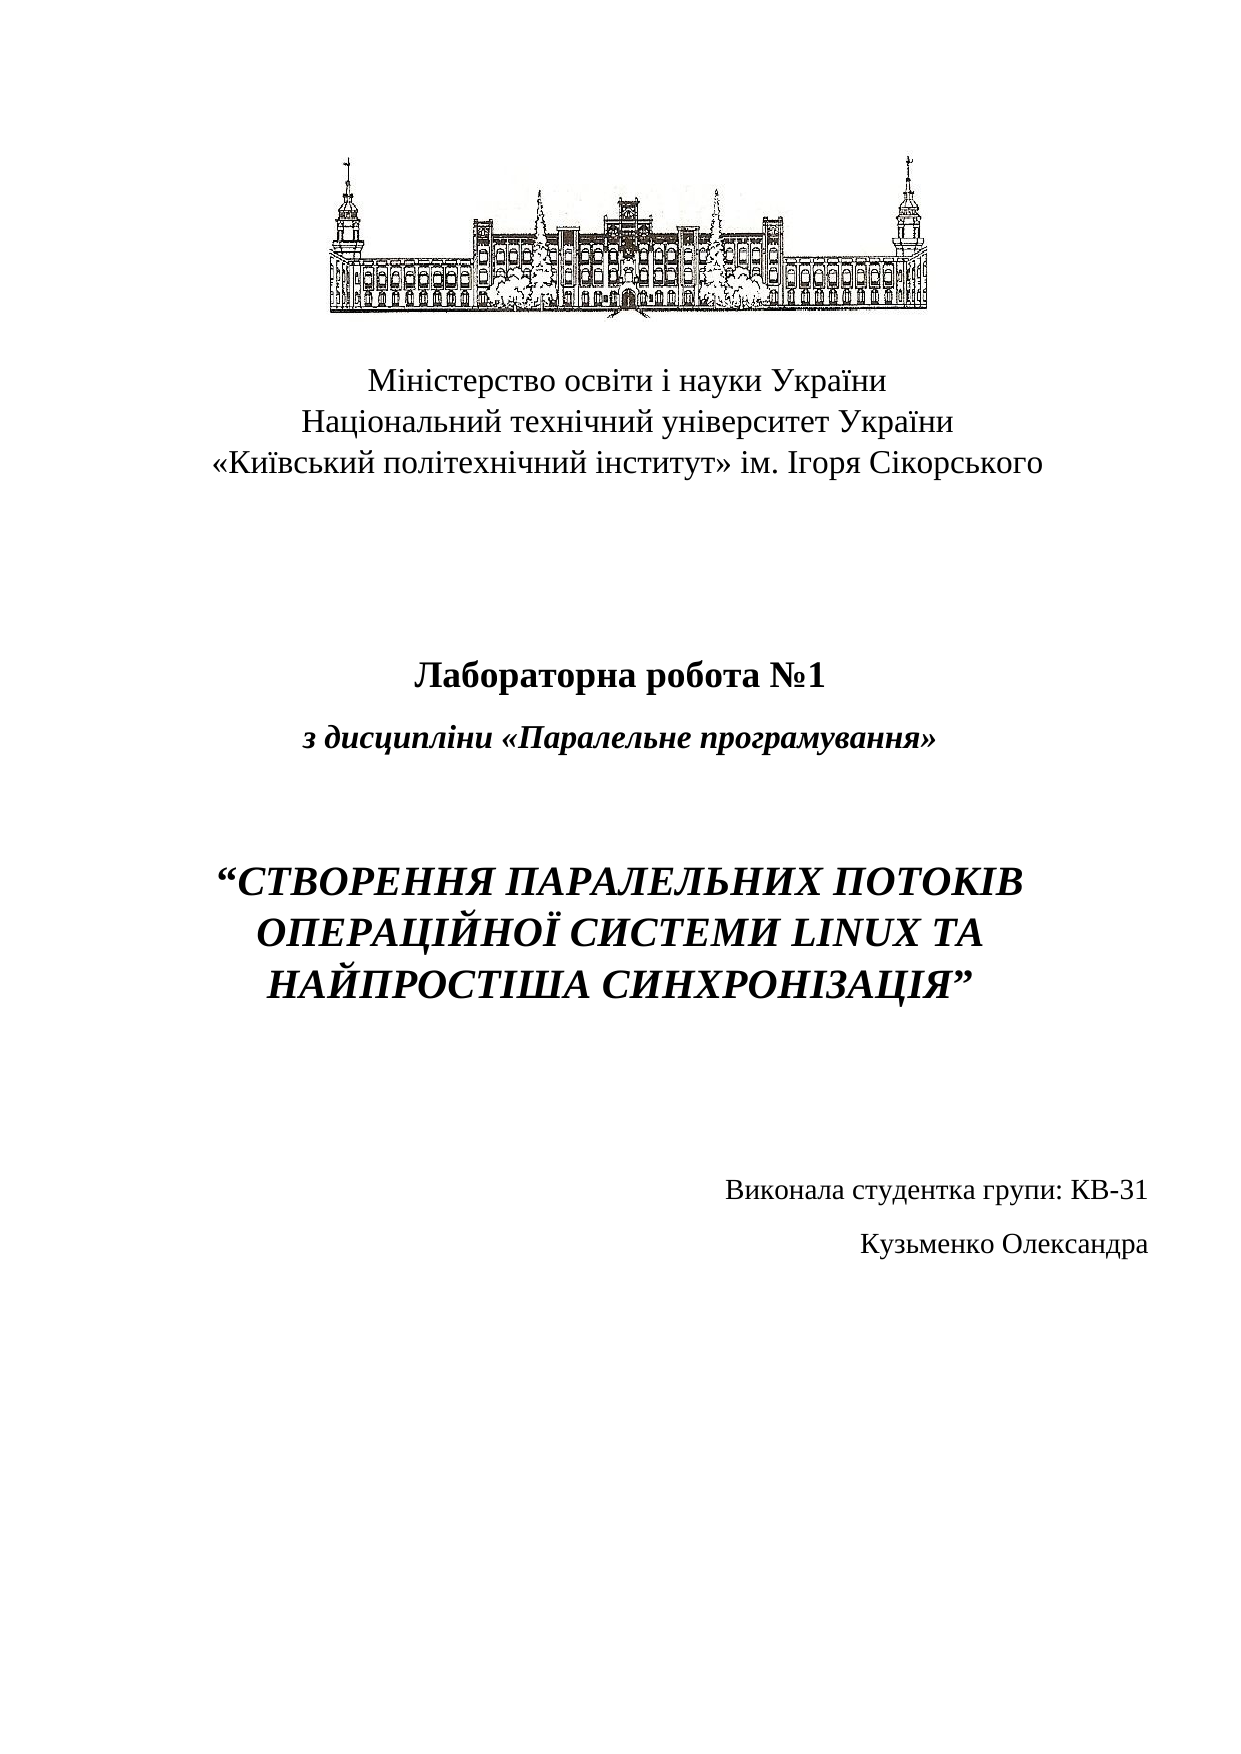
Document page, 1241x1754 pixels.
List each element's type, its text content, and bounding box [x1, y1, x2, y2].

text з дисципліни «Паралельне програмування» [187, 717, 1053, 756]
text Національний технічний університет України [202, 401, 1053, 440]
picture [318, 150, 937, 322]
text Кузьменко Олександра [186, 1227, 1053, 1260]
subtitle Лабораторна робота №1 [187, 653, 1053, 696]
text Міністерство освіти і науки України [202, 360, 1052, 398]
text Виконала студентка групи: КВ-31 [186, 1172, 1053, 1206]
text «Київський політехнічний інститут» ім. Ігоря Сікорського [202, 443, 1053, 481]
text “СТВОРЕННЯ ПАРАЛЕЛЬНИХ ПОТОКІВ ОПЕРАЦІЙНОЇ СИСТЕМИ LINUX ТА НАЙПРОСТІША СИНХРОНІЗАЦІЯ” [187, 856, 1053, 1007]
